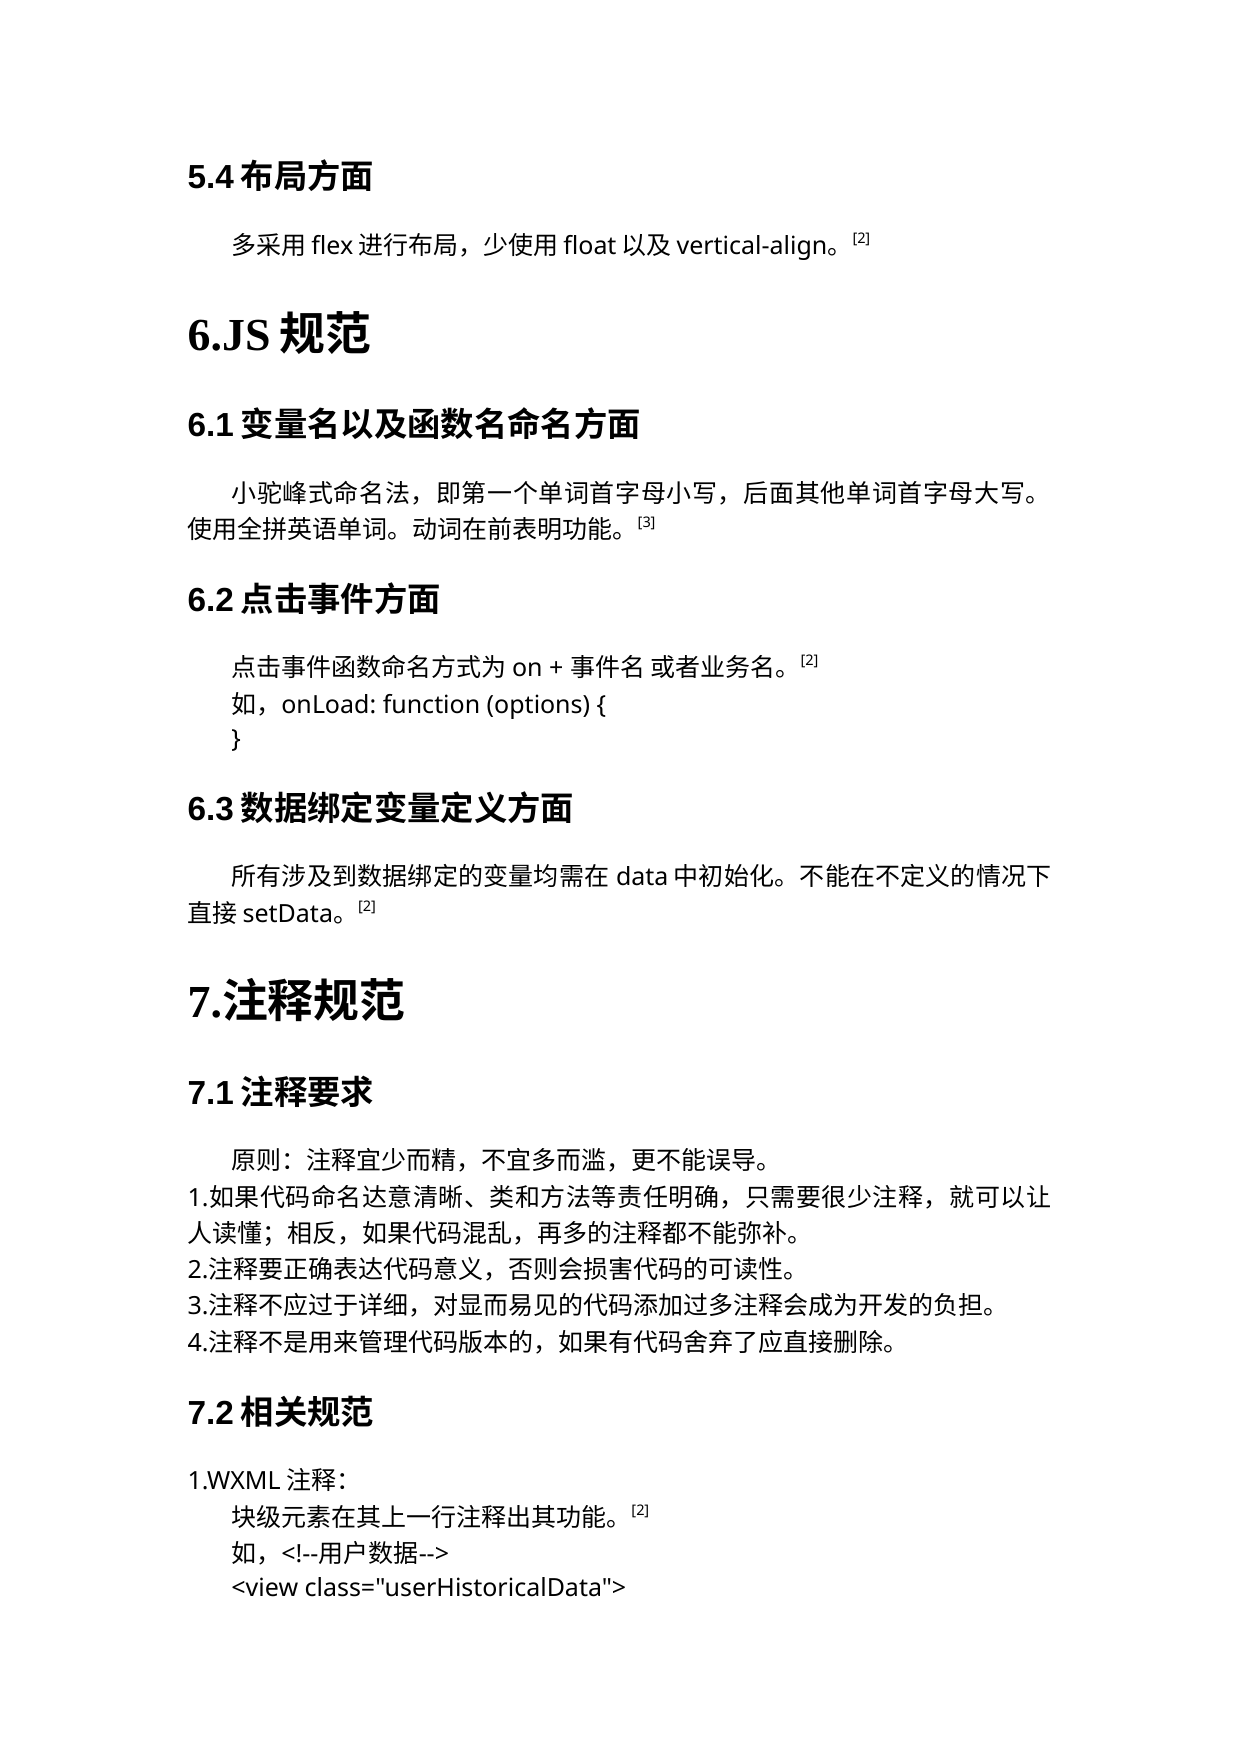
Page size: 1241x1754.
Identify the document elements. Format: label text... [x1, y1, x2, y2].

subtitle 7.1注释要求 [187, 1066, 1053, 1114]
subtitle 5.4布局方面 [187, 150, 1053, 198]
subtitle 6.JS规范 [187, 297, 1053, 363]
text 3.注释不应过于详细，对显而易见的代码添加过多注释会成为开发的负担。 [187, 1286, 1053, 1322]
text <view class="userHistoricalData"> [187, 1569, 1053, 1603]
text 块级元素在其上一行注释出其功能。[2] [187, 1497, 1053, 1533]
subtitle 7.注释规范 [187, 965, 1053, 1031]
text 多采用flex进行布局，少使用float以及vertical-align。[2] [187, 225, 1053, 262]
subtitle 6.1变量名以及函数名命名方面 [187, 398, 1053, 446]
text } [187, 720, 1053, 754]
text 4.注释不是用来管理代码版本的，如果有代码舍弃了应直接删除。 [187, 1322, 1053, 1358]
text 小驼峰式命名法，即第一个单词首字母小写，后面其他单词首字母大写。使用全拼英语单词。动词在前表明功能。[3] [187, 473, 1053, 546]
subtitle 6.2点击事件方面 [187, 573, 1053, 621]
text 点击事件函数命名方式为 on + 事件名 或者业务名。[2] [187, 648, 1053, 684]
subtitle 7.2相关规范 [187, 1385, 1053, 1434]
text 1.如果代码命名达意清晰、类和方法等责任明确，只需要很少注释，就可以让人读懂；相反，如果代码混乱，再多的注释都不能弥补。 [187, 1177, 1053, 1249]
subtitle 6.3数据绑定变量定义方面 [187, 782, 1053, 830]
text 2.注释要正确表达代码意义，否则会损害代码的可读性。 [187, 1249, 1053, 1286]
text 如，<!--用户数据--> [187, 1533, 1053, 1569]
text 所有涉及到数据绑定的变量均需在data中初始化。不能在不定义的情况下直接setData。[2] [187, 857, 1053, 929]
text 1.WXML注释： [187, 1461, 1053, 1497]
text 原则：注释宜少而精，不宜多而滥，更不能误导。 [187, 1141, 1053, 1177]
text 如，onLoad: function (options) { [187, 684, 1053, 720]
